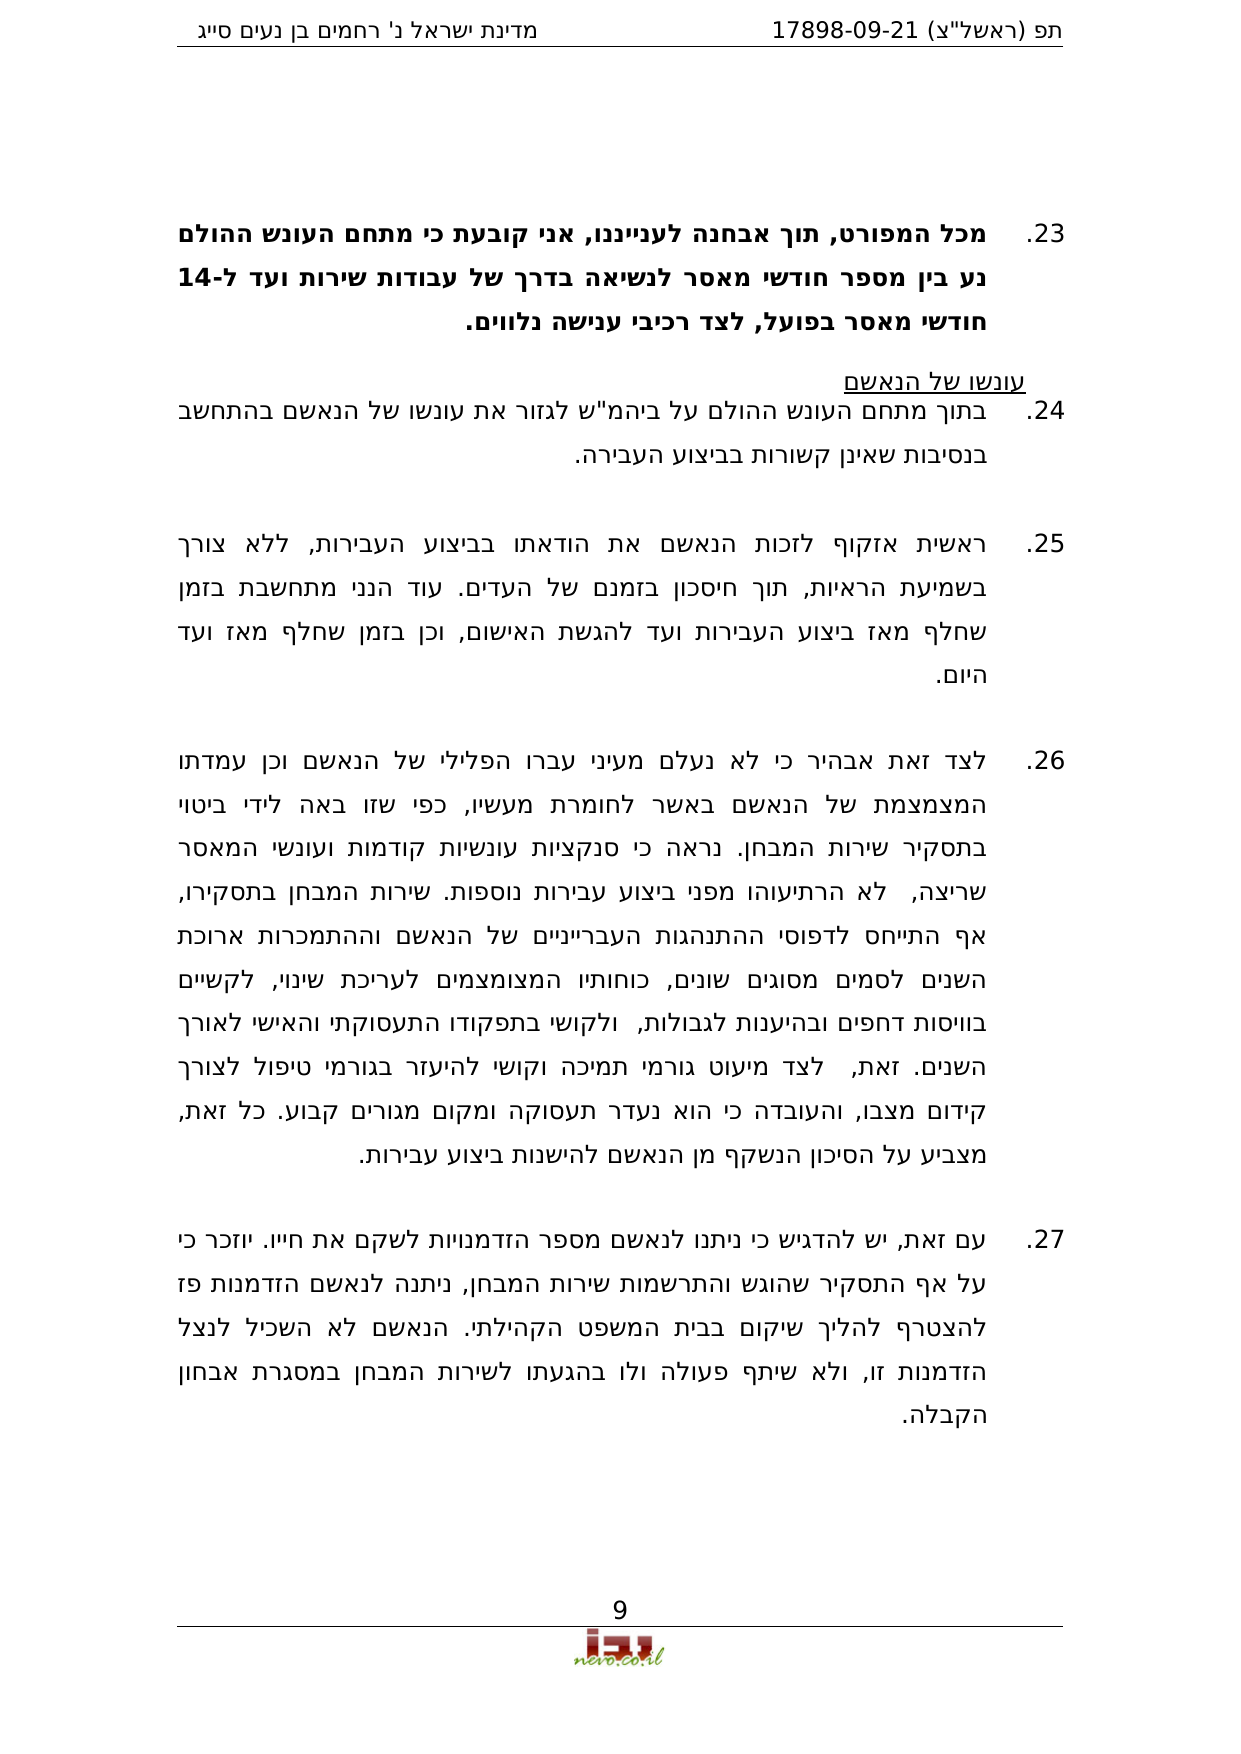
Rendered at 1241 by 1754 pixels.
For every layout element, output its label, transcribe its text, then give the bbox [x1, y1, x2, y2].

list מכל המפורט, תוך אבחנה לענייננו, אני קובעת כי מתחם העונש ההולם נע בין מספר חודשי מאסר לנשיאה בדרך של עבודות שירות ועד ל-14 חודשי מאסר בפועל, לצד רכיבי ענישה נלווים. [177, 219, 1026, 336]
list לצד זאת אבהיר כי לא נעלם מעיני עברו הפלילי של הנאשם וכן עמדתו המצמצמת של הנאשם באשר לחומרת מעשיו, כפי שזו באה לידי ביטוי בתסקיר שירות המבחן. נראה כי סנקציות עונשיות קודמות ועונשי המאסר שריצה, לא הרתיעוהו מפני ביצוע עבירות נוספות. שירות המבחן בתסקירו, אף התייחס לדפוסי ההתנהגות העברייניים של הנאשם וההתמכרות ארוכת השנים לסמים מסוגים שונים, כוחותיו המצומצמים לעריכת שינוי, לקשיים בוויסות דחפים ובהיענות לגבולות, ולקושי בתפקודו התעסוקתי והאישי לאורך השנים. זאת, לצד מיעוט גורמי תמיכה וקושי להיעזר בגורמי טיפול לצורך קידום מצבו, והעובדה כי הוא נעדר תעסוקה ומקום מגורים קבוע. כל זאת, מצביע על הסיכון הנשקף מן הנאשם להישנות ביצוע עבירות. [177, 746, 1026, 1169]
list עם זאת, יש להדגיש כי ניתנו לנאשם מספר הזדמנויות לשקם את חייו. יוזכר כי על אף התסקיר שהוגש והתרשמות שירות המבחן, ניתנה לנאשם הזדמנות פז להצטרף להליך שיקום בבית המשפט הקהילתי. הנאשם לא השכיל לנצל הזדמנות זו, ולא שיתף פעולה ולו בהגעתו לשירות המבחן במסגרת אבחון הקבלה. [177, 1226, 1026, 1430]
text עונשו של הנאשם [177, 367, 1063, 396]
list בתוך מתחם העונש ההולם על ביהמ"ש לגזור את עונשו של הנאשם בהתחשב בנסיבות שאינן קשורות בביצוע העבירה. [177, 396, 1026, 469]
picture [574, 1628, 666, 1667]
list ראשית אזקוף לזכות הנאשם את הודאתו בביצוע העבירות, ללא צורך בשמיעת הראיות, תוך חיסכון בזמנם של העדים. עוד הנני מתחשבת בזמן שחלף מאז ביצוע העבירות ועד להגשת האישום, וכן בזמן שחלף מאז ועד היום. [177, 529, 1026, 689]
